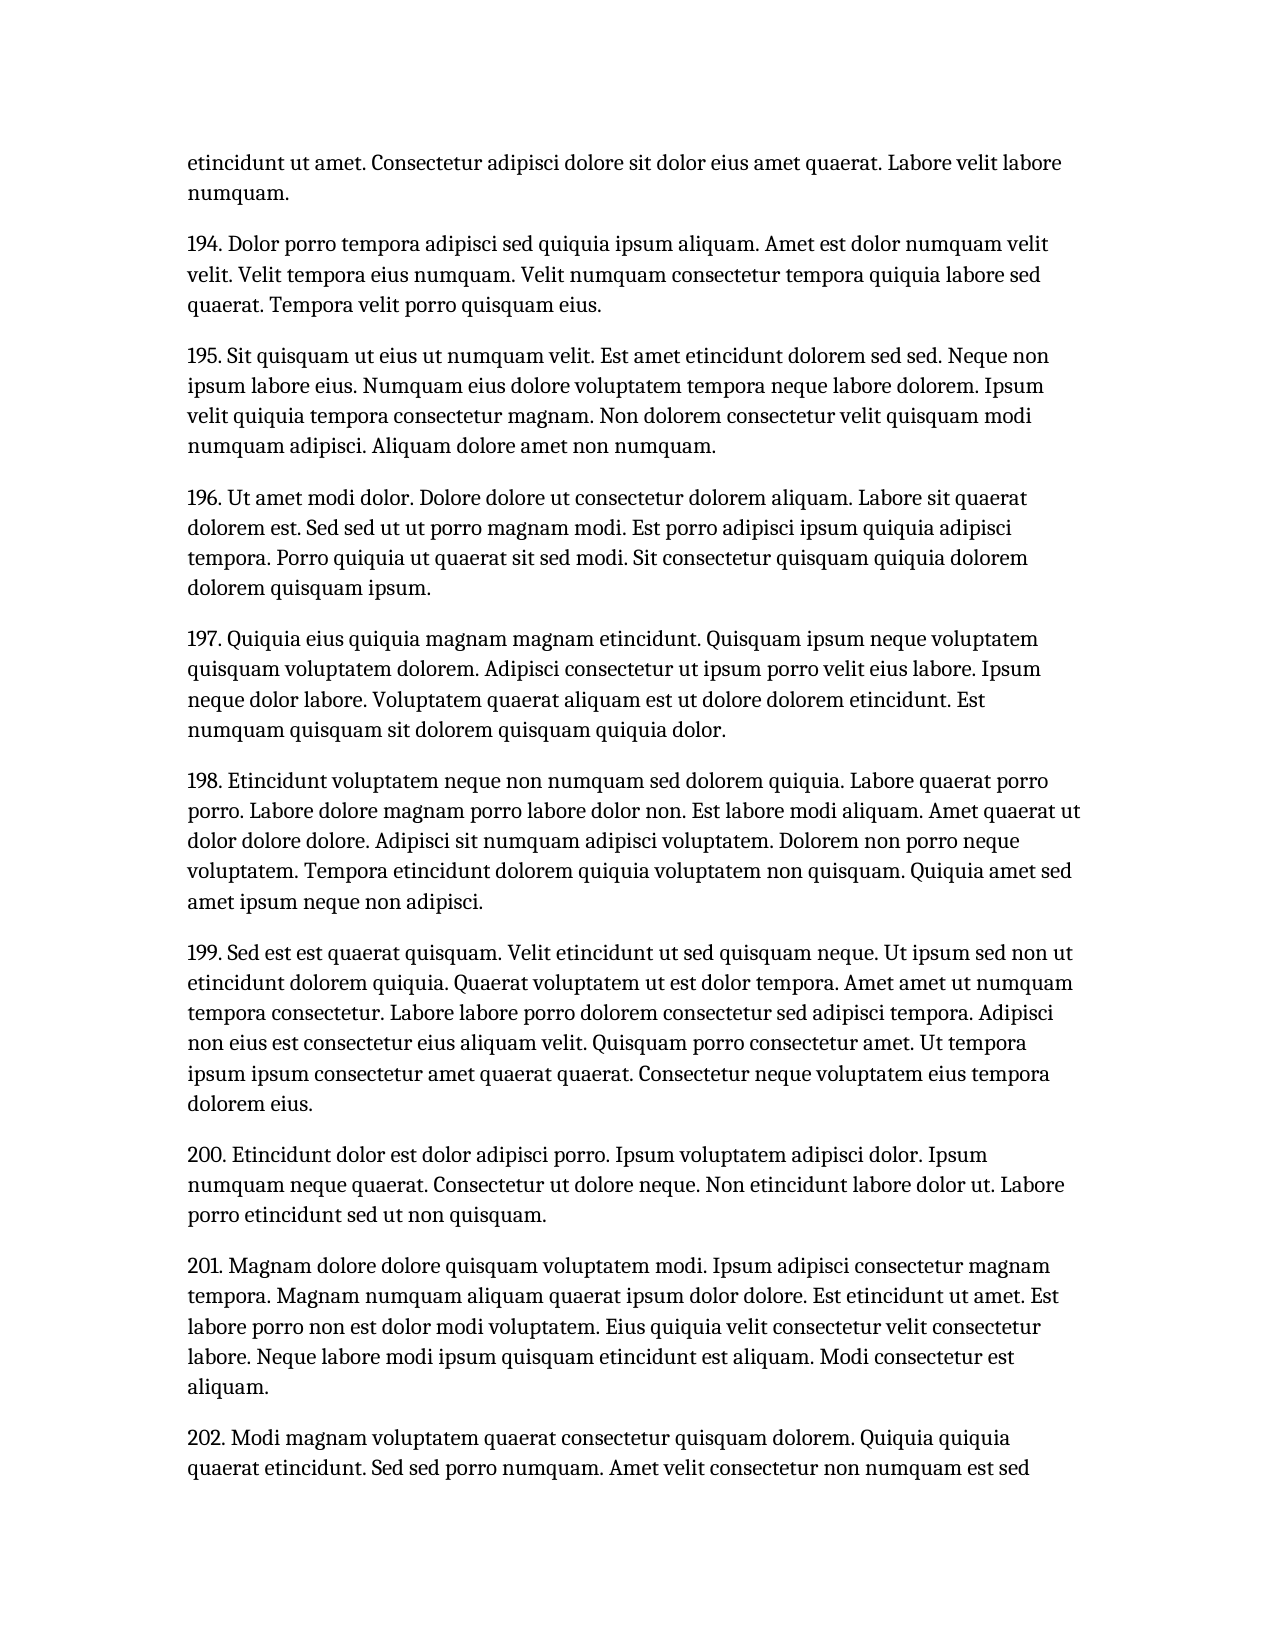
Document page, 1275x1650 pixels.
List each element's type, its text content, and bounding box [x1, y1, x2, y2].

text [187, 1425, 1087, 1482]
text 199. Sed est est quaerat quisquam. Velit etincidunt ut sed quisquam neque. Ut ipsum sed non ut etincidunt dolorem quiquia. Quaerat voluptatem ut est dolor tempora. Amet amet ut numquam tempora consectetur. Labore labore porro dolorem consectetur sed adipisci tempora. Adipisci non eius est consectetur eius aliquam velit. Quisquam porro consectetur amet. Ut tempora ipsum ipsum consectetur amet quaerat quaerat. Consectetur neque voluptatem eius tempora dolorem eius. [187, 939, 1087, 1117]
text 201. Magnam dolore dolore quisquam voluptatem modi. Ipsum adipisci consectetur magnam tempora. Magnam numquam aliquam quaerat ipsum dolor dolore. Est etincidunt ut amet. Est labore porro non est dolor modi voluptatem. Eius quiquia velit consectetur velit consectetur labore. Neque labore modi ipsum quisquam etincidunt est aliquam. Modi consectetur est aliquam. [187, 1253, 1087, 1400]
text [187, 150, 1087, 207]
text 197. Quiquia eius quiquia magnam magnam etincidunt. Quisquam ipsum neque voluptatem quisquam voluptatem dolorem. Adipisci consectetur ut ipsum porro velit eius labore. Ipsum neque dolor labore. Voluptatem quaerat aliquam est ut dolore dolorem etincidunt. Est numquam quisquam sit dolorem quisquam quiquia dolor. [187, 626, 1087, 743]
text 200. Etincidunt dolor est dolor adipisci porro. Ipsum voluptatem adipisci dolor. Ipsum numquam neque quaerat. Consectetur ut dolore neque. Non etincidunt labore dolor ut. Labore porro etincidunt sed ut non quisquam. [187, 1142, 1087, 1228]
text 198. Etincidunt voluptatem neque non numquam sed dolorem quiquia. Labore quaerat porro porro. Labore dolore magnam porro labore dolor non. Est labore modi aliquam. Amet quaerat ut dolor dolore dolore. Adipisci sit numquam adipisci voluptatem. Dolorem non porro neque voluptatem. Tempora etincidunt dolorem quiquia voluptatem non quisquam. Quiquia amet sed amet ipsum neque non adipisci. [187, 768, 1087, 915]
